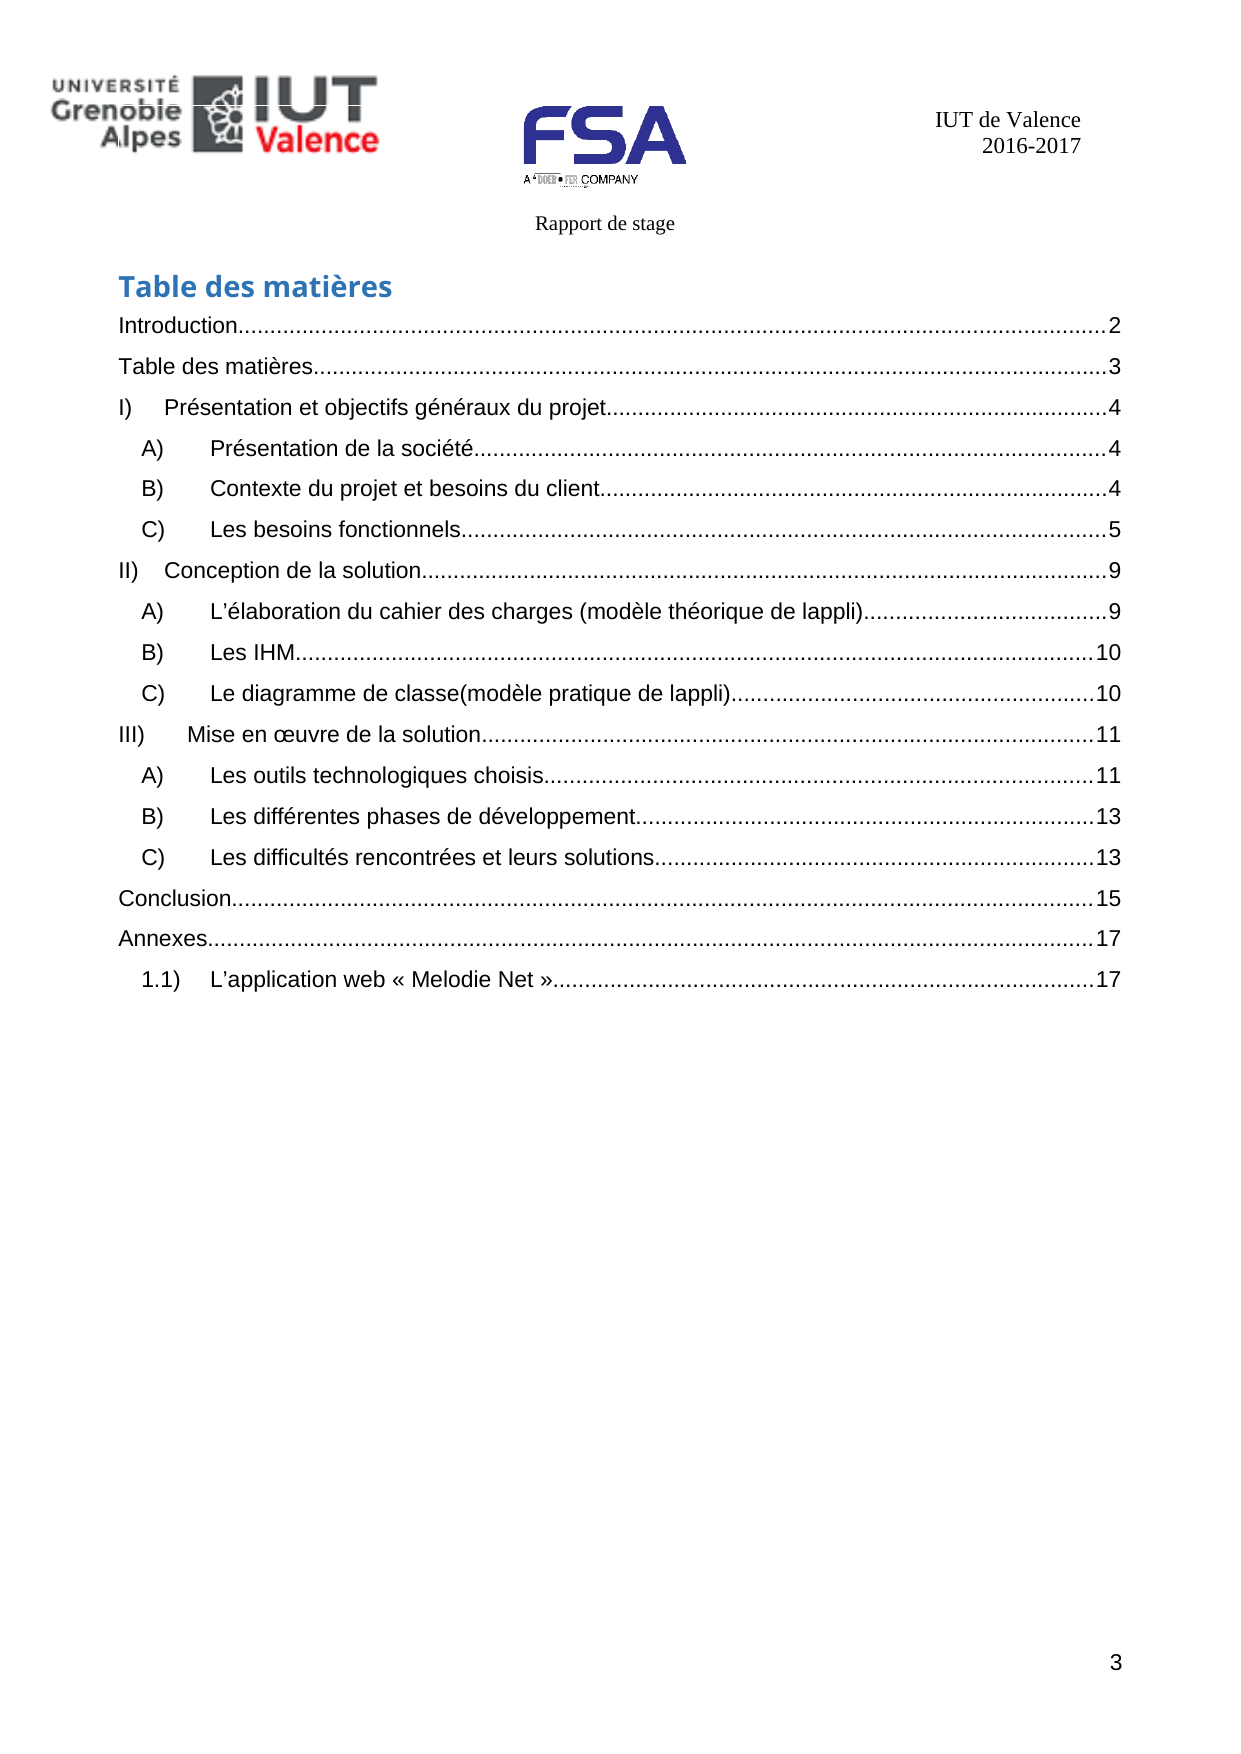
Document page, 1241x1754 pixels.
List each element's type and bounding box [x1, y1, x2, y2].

picture [119, 106, 385, 161]
picture [47, 66, 385, 161]
picture [523, 106, 687, 188]
